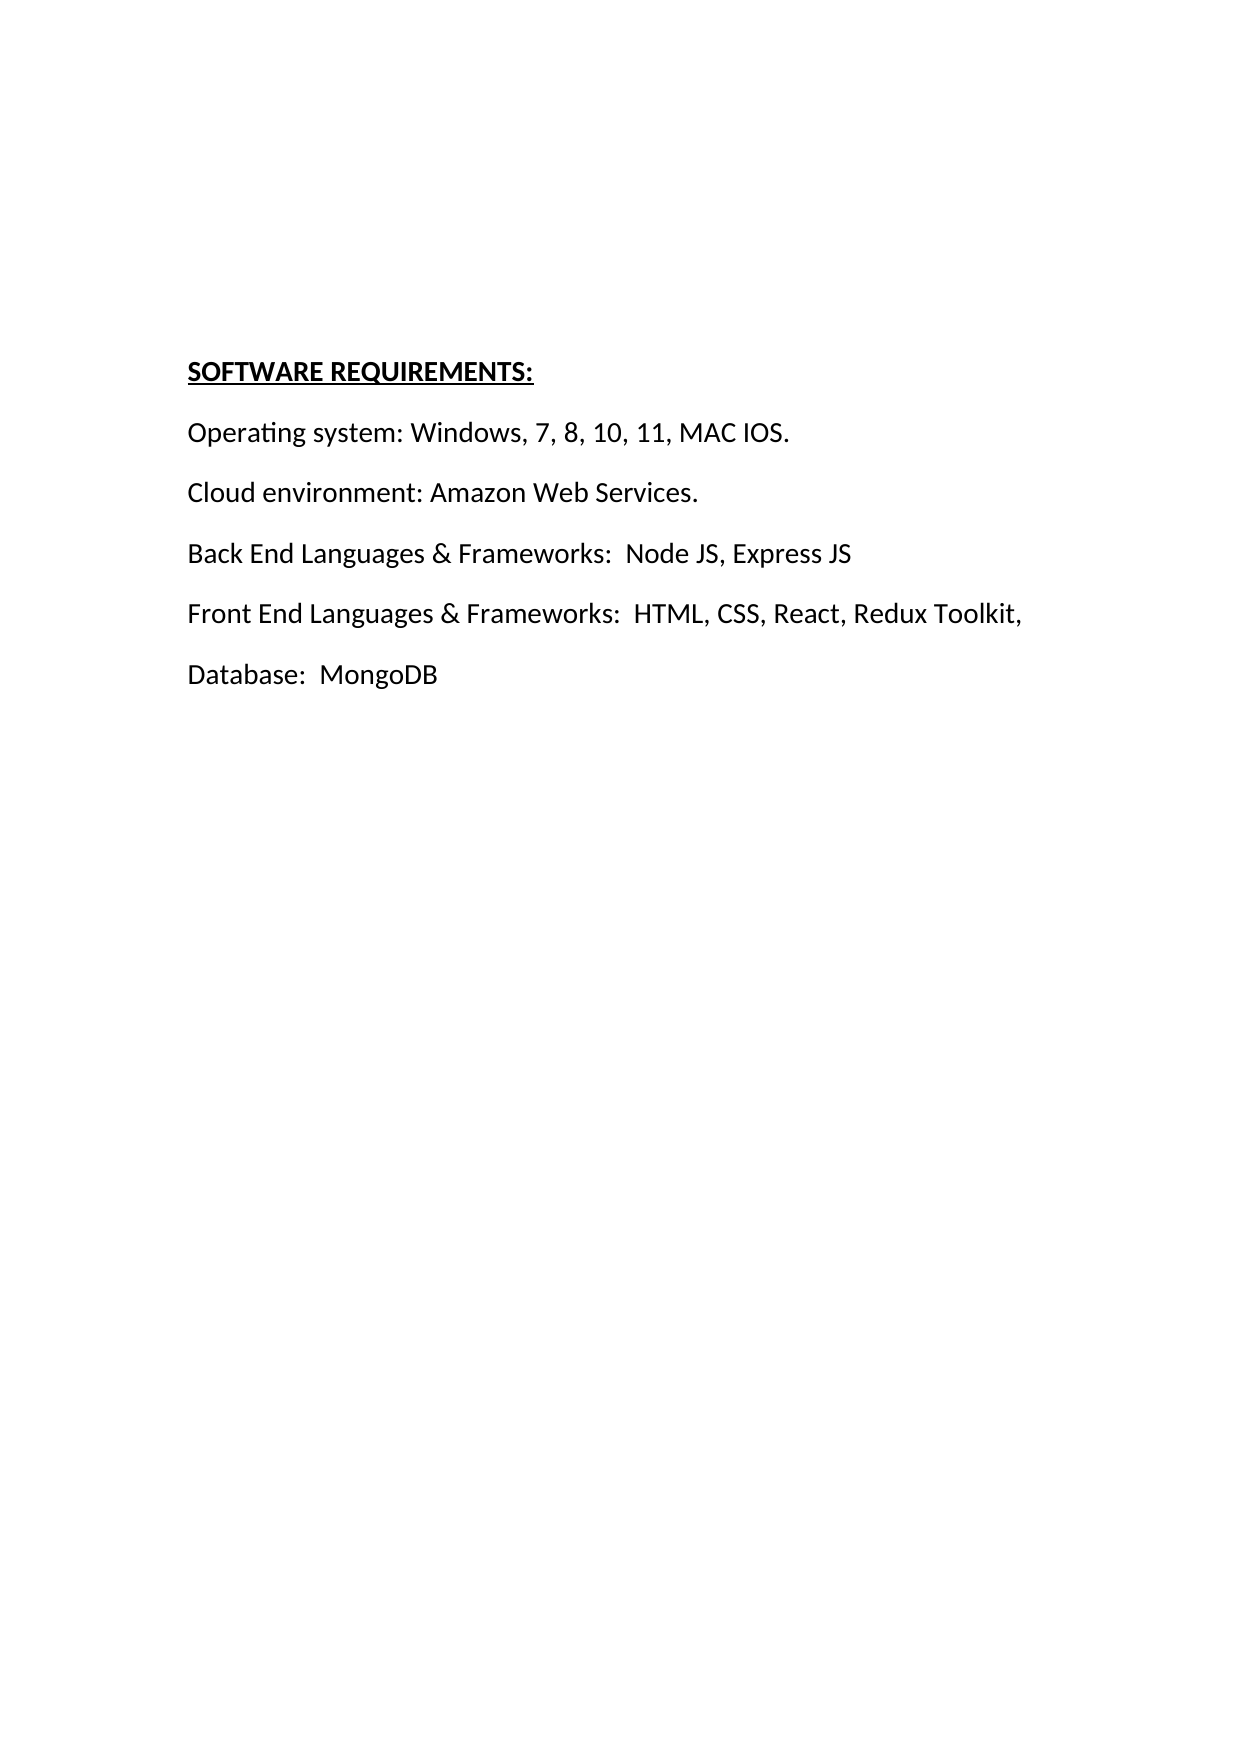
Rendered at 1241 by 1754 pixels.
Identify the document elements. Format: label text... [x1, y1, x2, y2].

text Operating system: Windows, 7, 8, 10, 11, MAC IOS. [187, 414, 1053, 449]
text Front End Languages & Frameworks: HTML, CSS, React, Redux Toolkit, [187, 596, 1053, 631]
text Database: MongoDB [187, 656, 1053, 692]
text Cloud environment: Amazon Web Services. [187, 474, 1053, 510]
text SOFTWARE REQUIREMENTS: [187, 353, 1053, 389]
text Back End Languages & Frameworks: Node JS, Express JS [187, 535, 1053, 571]
